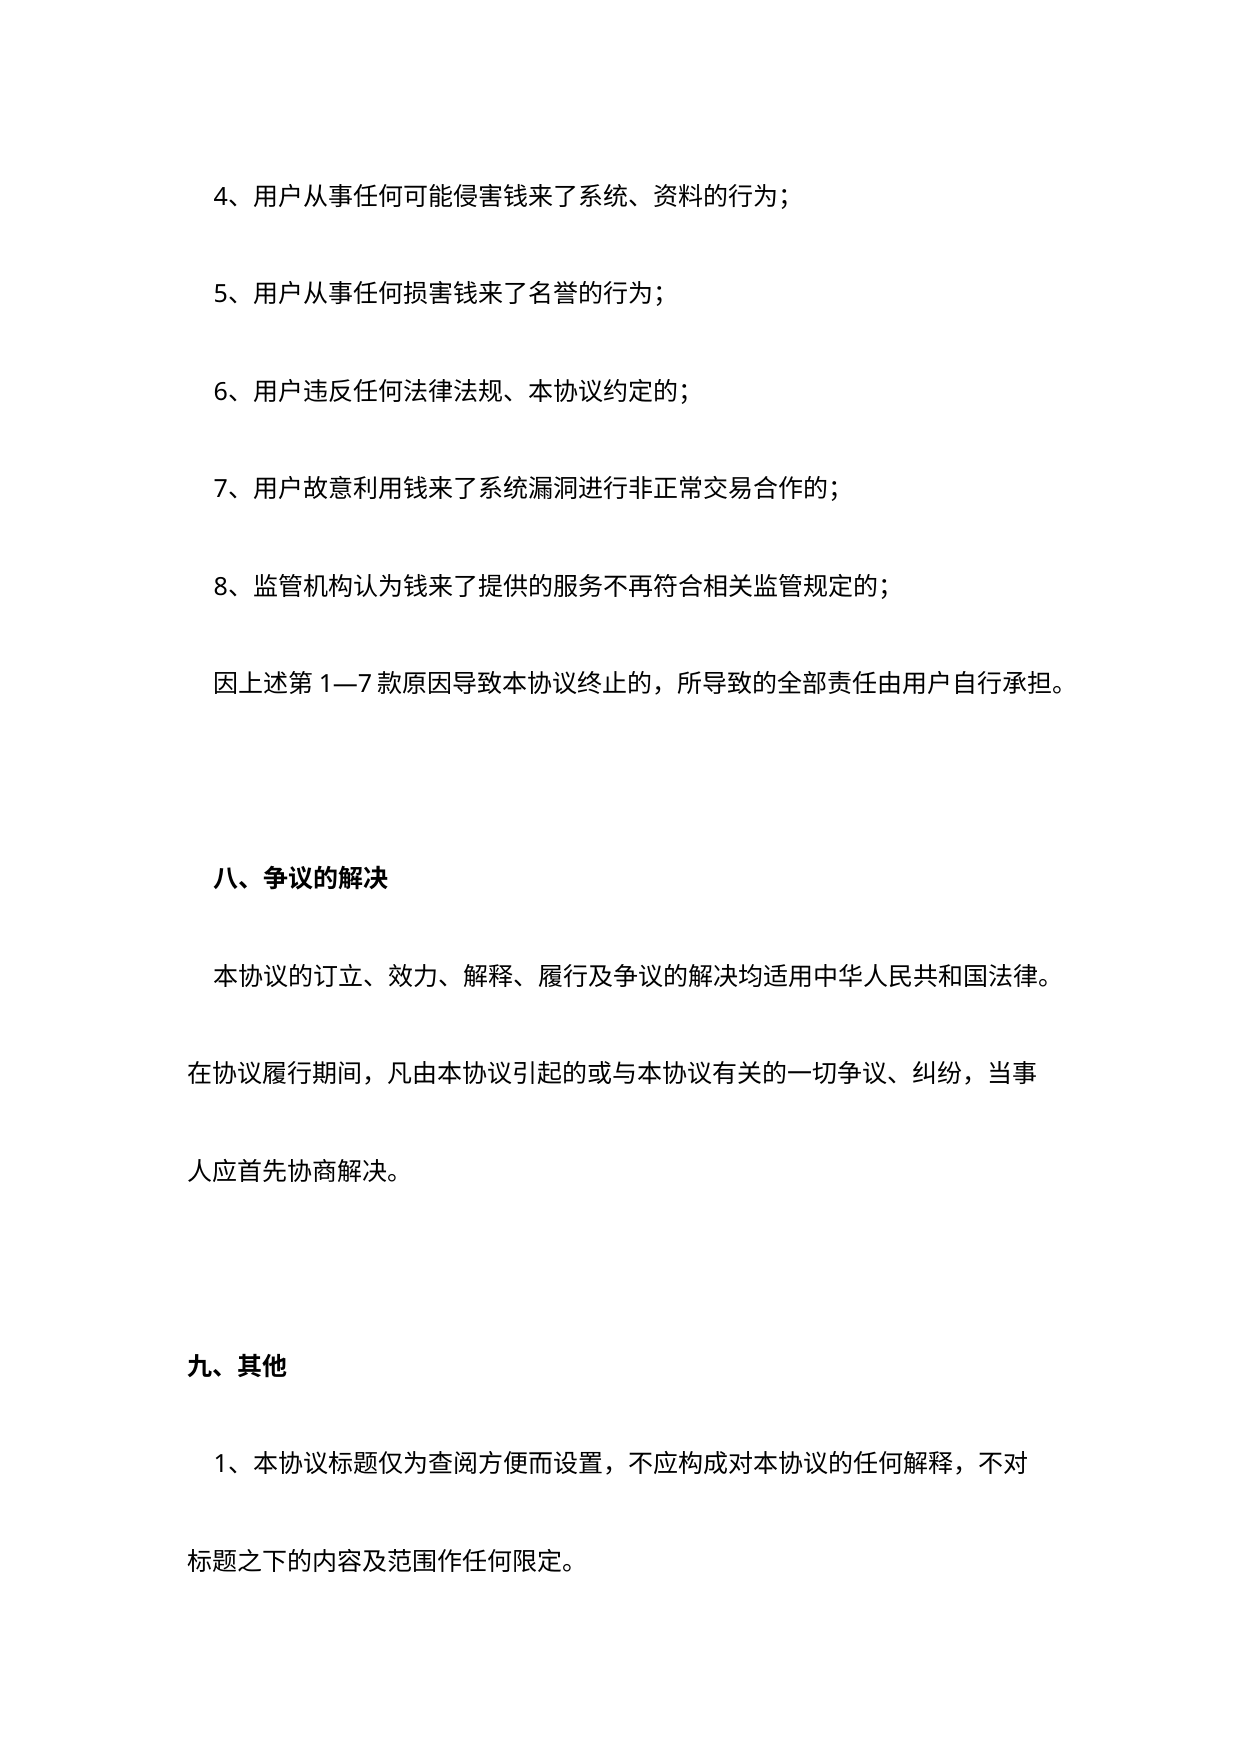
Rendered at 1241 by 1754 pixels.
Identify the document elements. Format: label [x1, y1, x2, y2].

text [187, 162, 1053, 1592]
